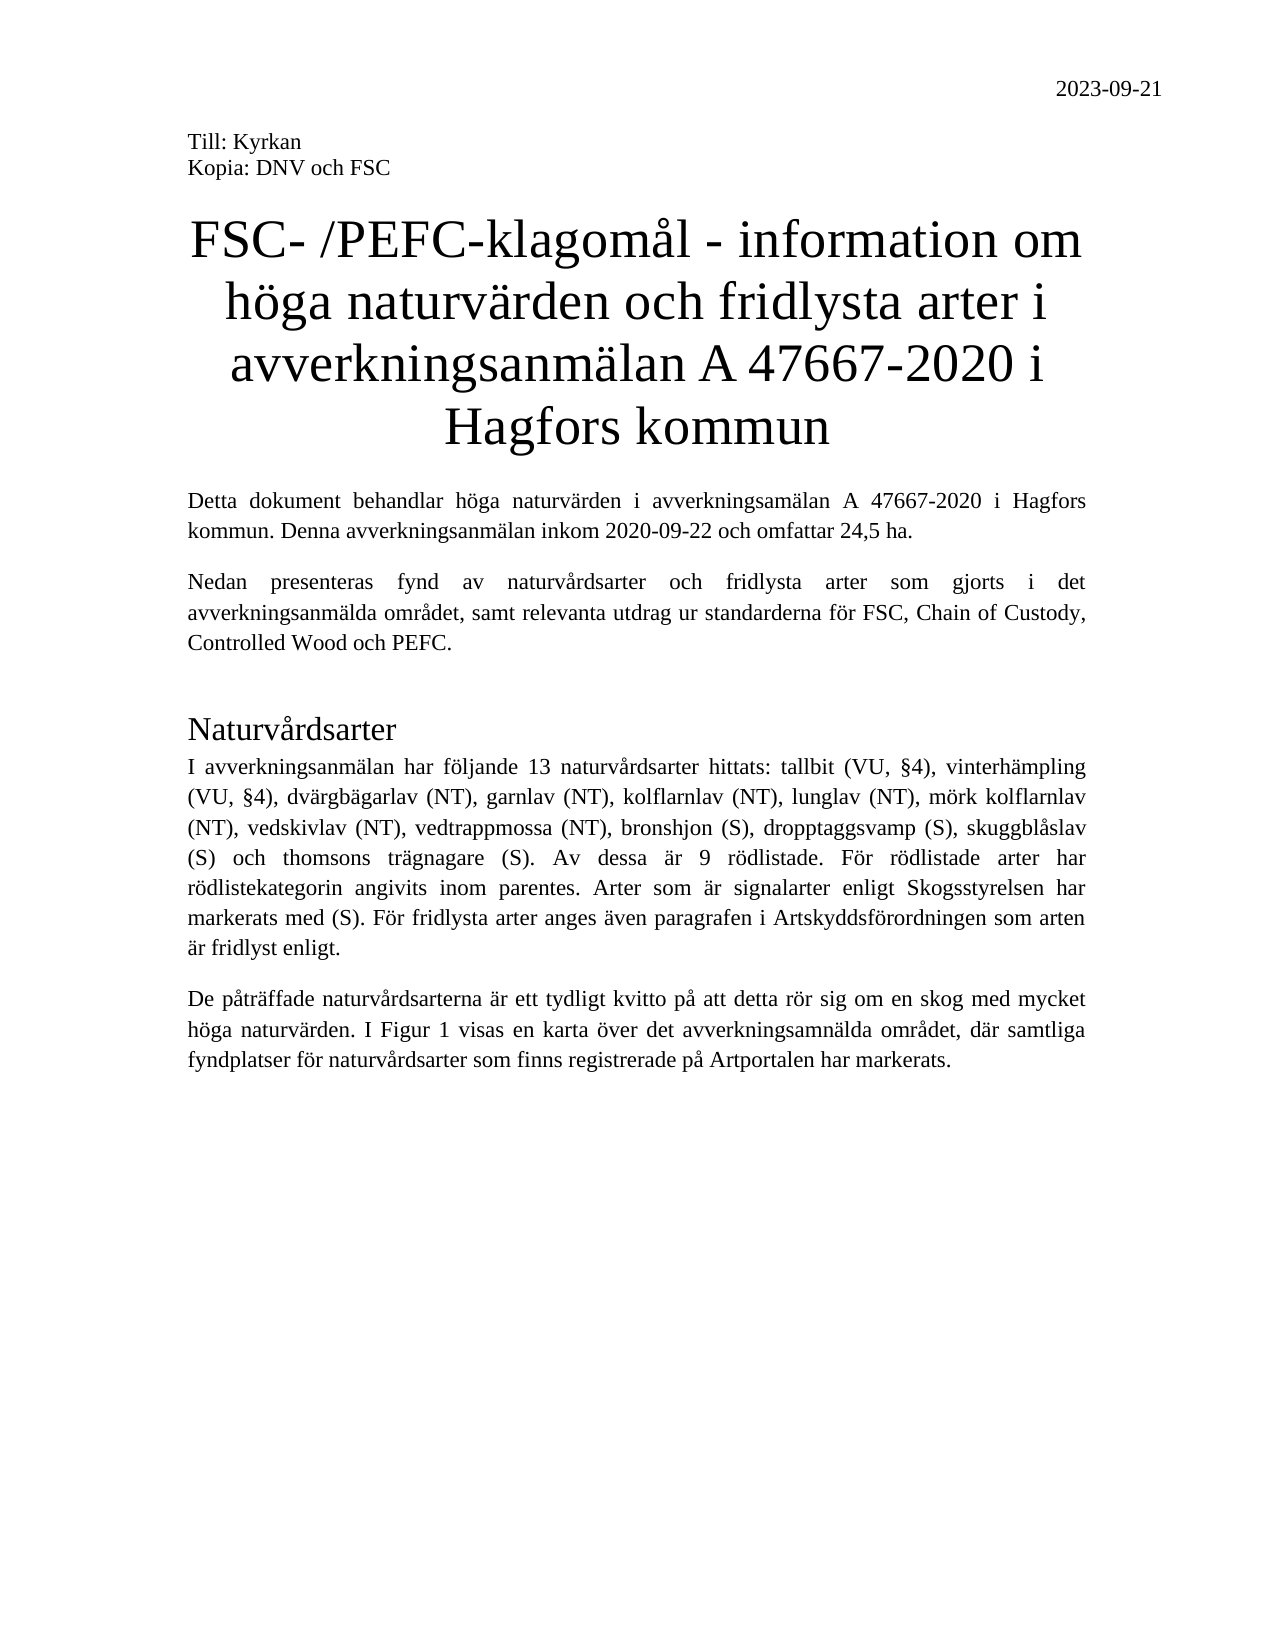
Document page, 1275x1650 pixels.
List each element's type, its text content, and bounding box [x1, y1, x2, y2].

subtitle Naturvårdsarter [187, 709, 1087, 747]
text De påträffade naturvårdsarterna är ett tydligt kvitto på att detta rör sig om en skog med mycket höga naturvärden. I Figur 1 visas en karta över det avverkningsamnälda området, där samtliga fyndplatser för naturvårdsarter som finns registrerade på Artportalen har markerats. [187, 985, 1087, 1072]
text Nedan presenteras fynd av naturvårdsarter och fridlysta arter som gjorts i det avverkningsanmälda området, samt relevanta utdrag ur standarderna för FSC, Chain of Custody, Controlled Wood och PEFC. [187, 568, 1087, 655]
text Detta dokument behandlar höga naturvärden i avverkningsamälan A 47667-2020 i Hagfors kommun. Denna avverkningsanmälan inkom 2020-09-22 och omfattar 24,5 ha. [187, 487, 1087, 544]
text I avverkningsanmälan har följande 13 naturvårdsarter hittats: tallbit (VU, §4), vinterhämpling (VU, §4), dvärgbägarlav (NT), garnlav (NT), kolflarnlav (NT), lunglav (NT), mörk kolflarnlav (NT), vedskivlav (NT), vedtrappmossa (NT), bronshjon (S), dropptaggsvamp (S), skuggblåslav (S) och thomsons trägnagare (S). Av dessa är 9 rödlistade. För rödlistade arter har rödlistekategorin angivits inom parentes. Arter som är signalarter enligt Skogsstyrelsen har markerats med (S). För fridlysta arter anges även paragrafen i Artskyddsförordningen som arten är fridlyst enligt. [187, 753, 1087, 961]
title FSC- /PEFC-klagomål - information om höga naturvärden och fridlysta arter i avverkningsanmälan A 47667-2020 i Hagfors kommun [187, 207, 1087, 456]
